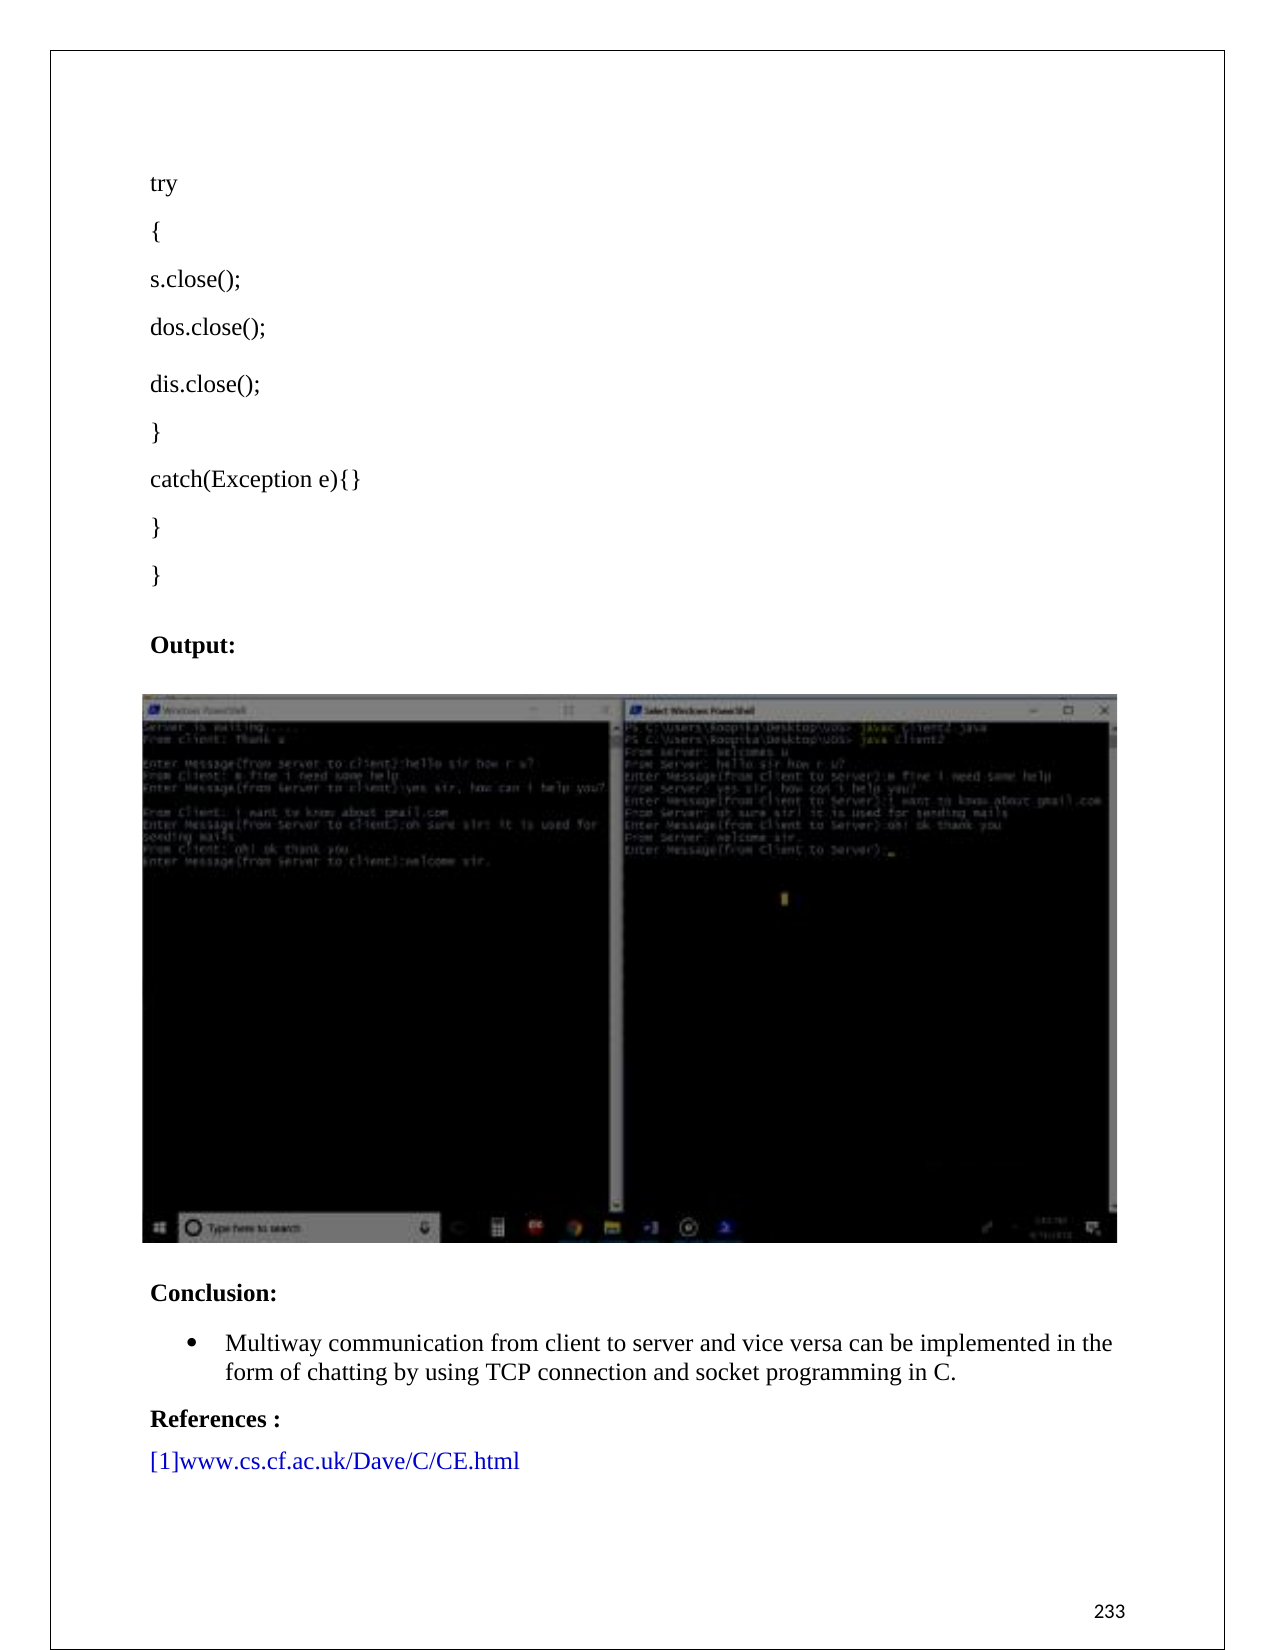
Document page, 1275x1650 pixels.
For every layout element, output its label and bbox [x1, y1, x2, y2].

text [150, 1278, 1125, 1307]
picture [142, 694, 1118, 1243]
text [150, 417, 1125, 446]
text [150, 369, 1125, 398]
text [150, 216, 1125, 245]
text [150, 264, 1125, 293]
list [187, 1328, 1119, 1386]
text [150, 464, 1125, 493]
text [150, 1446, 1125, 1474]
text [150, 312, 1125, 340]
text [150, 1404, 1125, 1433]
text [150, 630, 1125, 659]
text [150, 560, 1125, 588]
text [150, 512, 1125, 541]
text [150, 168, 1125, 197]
